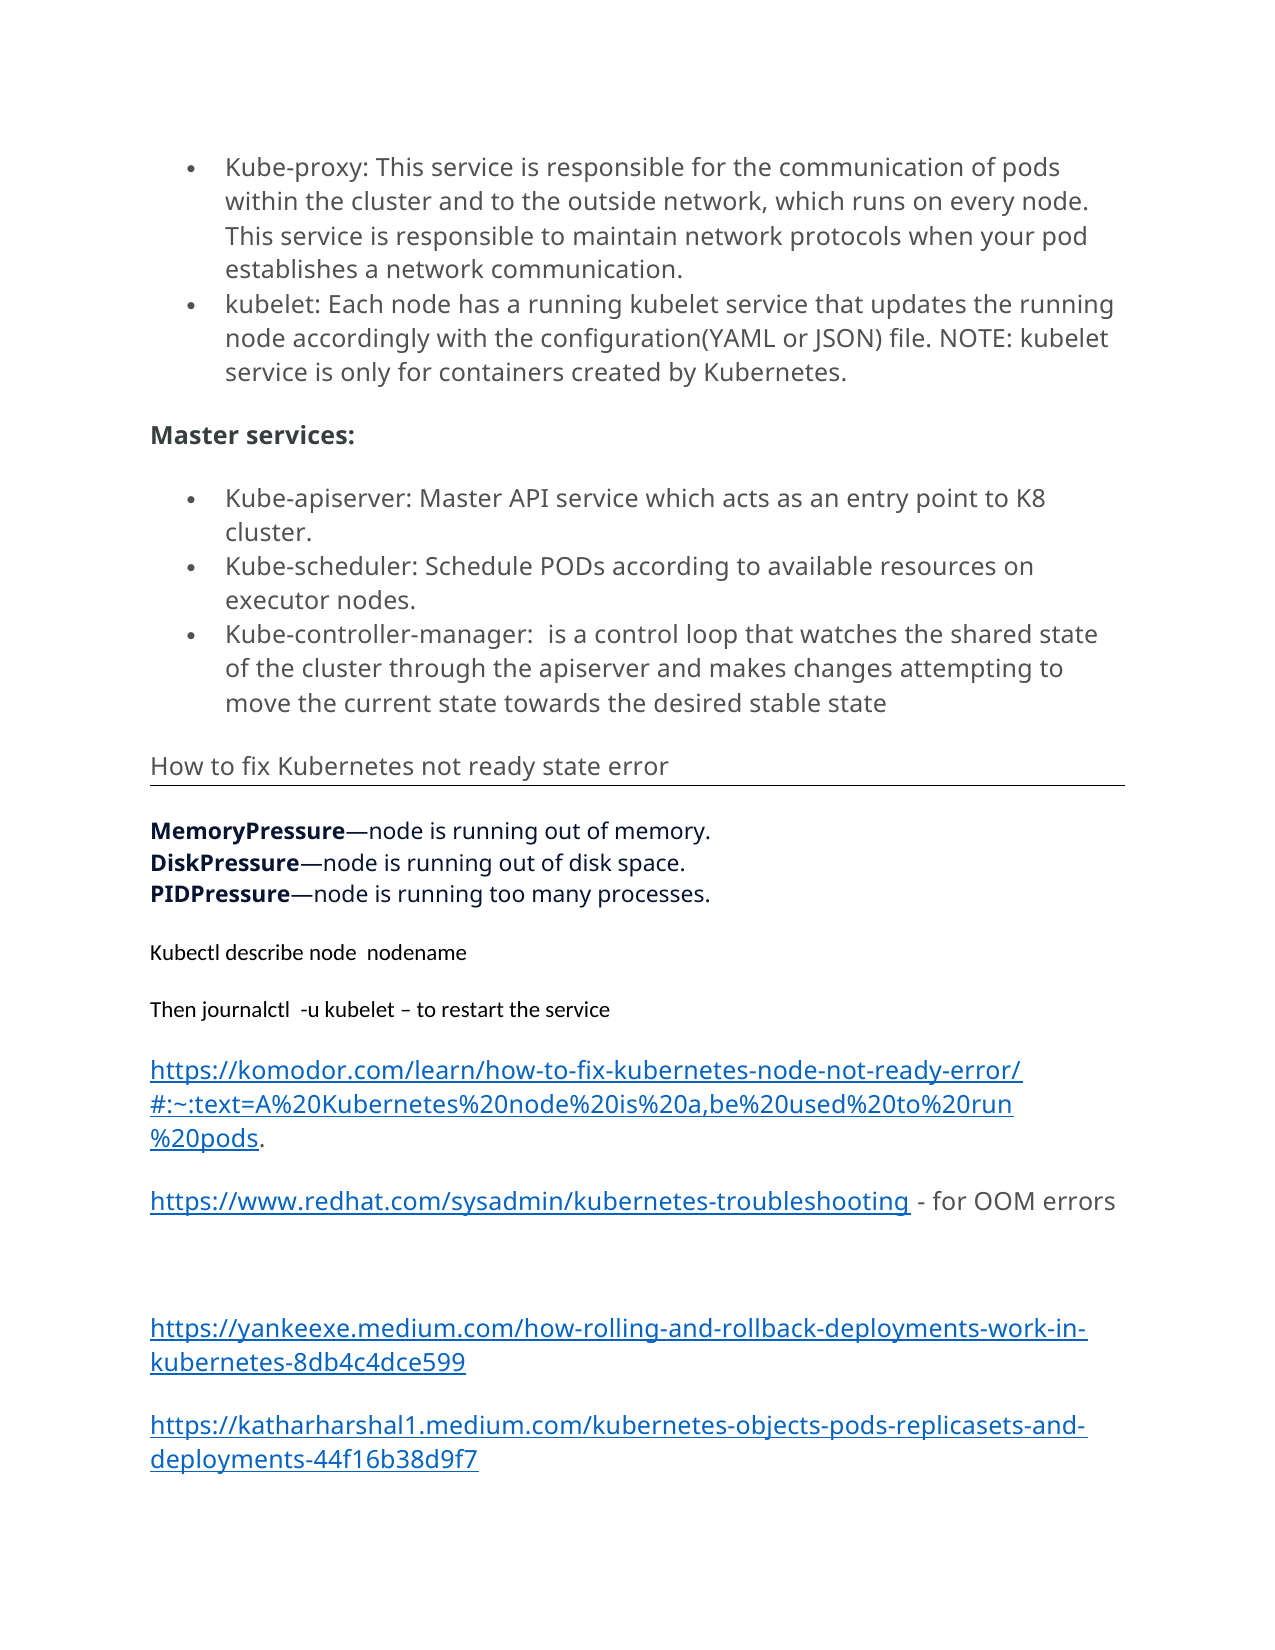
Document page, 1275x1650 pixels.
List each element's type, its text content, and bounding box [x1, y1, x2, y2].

list Kube-proxy: This service is responsible for the communication of pods within the cluster and to the outside network, which runs on every node. This service is responsible to maintain network protocols when your pod establishes a network communication. [187, 150, 1125, 286]
text https://yankeexe.medium.com/how-rolling-and-rollback-deployments-work-in-kubernetes-8db4c4dce599 [150, 1310, 1125, 1378]
list Kube-apiserver: Master API service which acts as an entry point to K8 cluster. [187, 481, 1125, 549]
list Kube-controller-manager: is a control loop that watches the shared state of the cluster through the apiserver and makes changes attempting to move the current state towards the desired stable state [187, 617, 1125, 719]
list Kube-scheduler: Schedule PODs according to available resources on executor nodes. [187, 549, 1125, 617]
text https://www.redhat.com/sysadmin/kubernetes-troubleshooting - for OOM errors [150, 1184, 1125, 1218]
text Master services: [150, 418, 1125, 452]
list kubelet: Each node has a running kubelet service that updates the running node accordingly with the configuration(YAML or JSON) file. NOTE: kubelet service is only for containers created by Kubernetes. [187, 286, 1125, 388]
text https://katharharshal1.medium.com/kubernetes-objects-pods-replicasets-and-deployments-44f16b38d9f7 [150, 1408, 1125, 1476]
text https://komodor.com/learn/how-to-fix-kubernetes-node-not-ready-error/#:~:text=A%20Kubernetes%20node%20is%20a,be%20used%20to%20run%20pods. [150, 1053, 1125, 1155]
text MemoryPressure—node is running out of memory. DiskPressure—node is running out of disk space. PIDPressure—node is running too many processes. [686, 815, 1125, 909]
text How to fix Kubernetes not ready state error [150, 748, 1125, 785]
text Then journalctl -u kubelet – to restart the service [150, 995, 1125, 1023]
text Kubectl describe node nodename [150, 938, 1125, 966]
